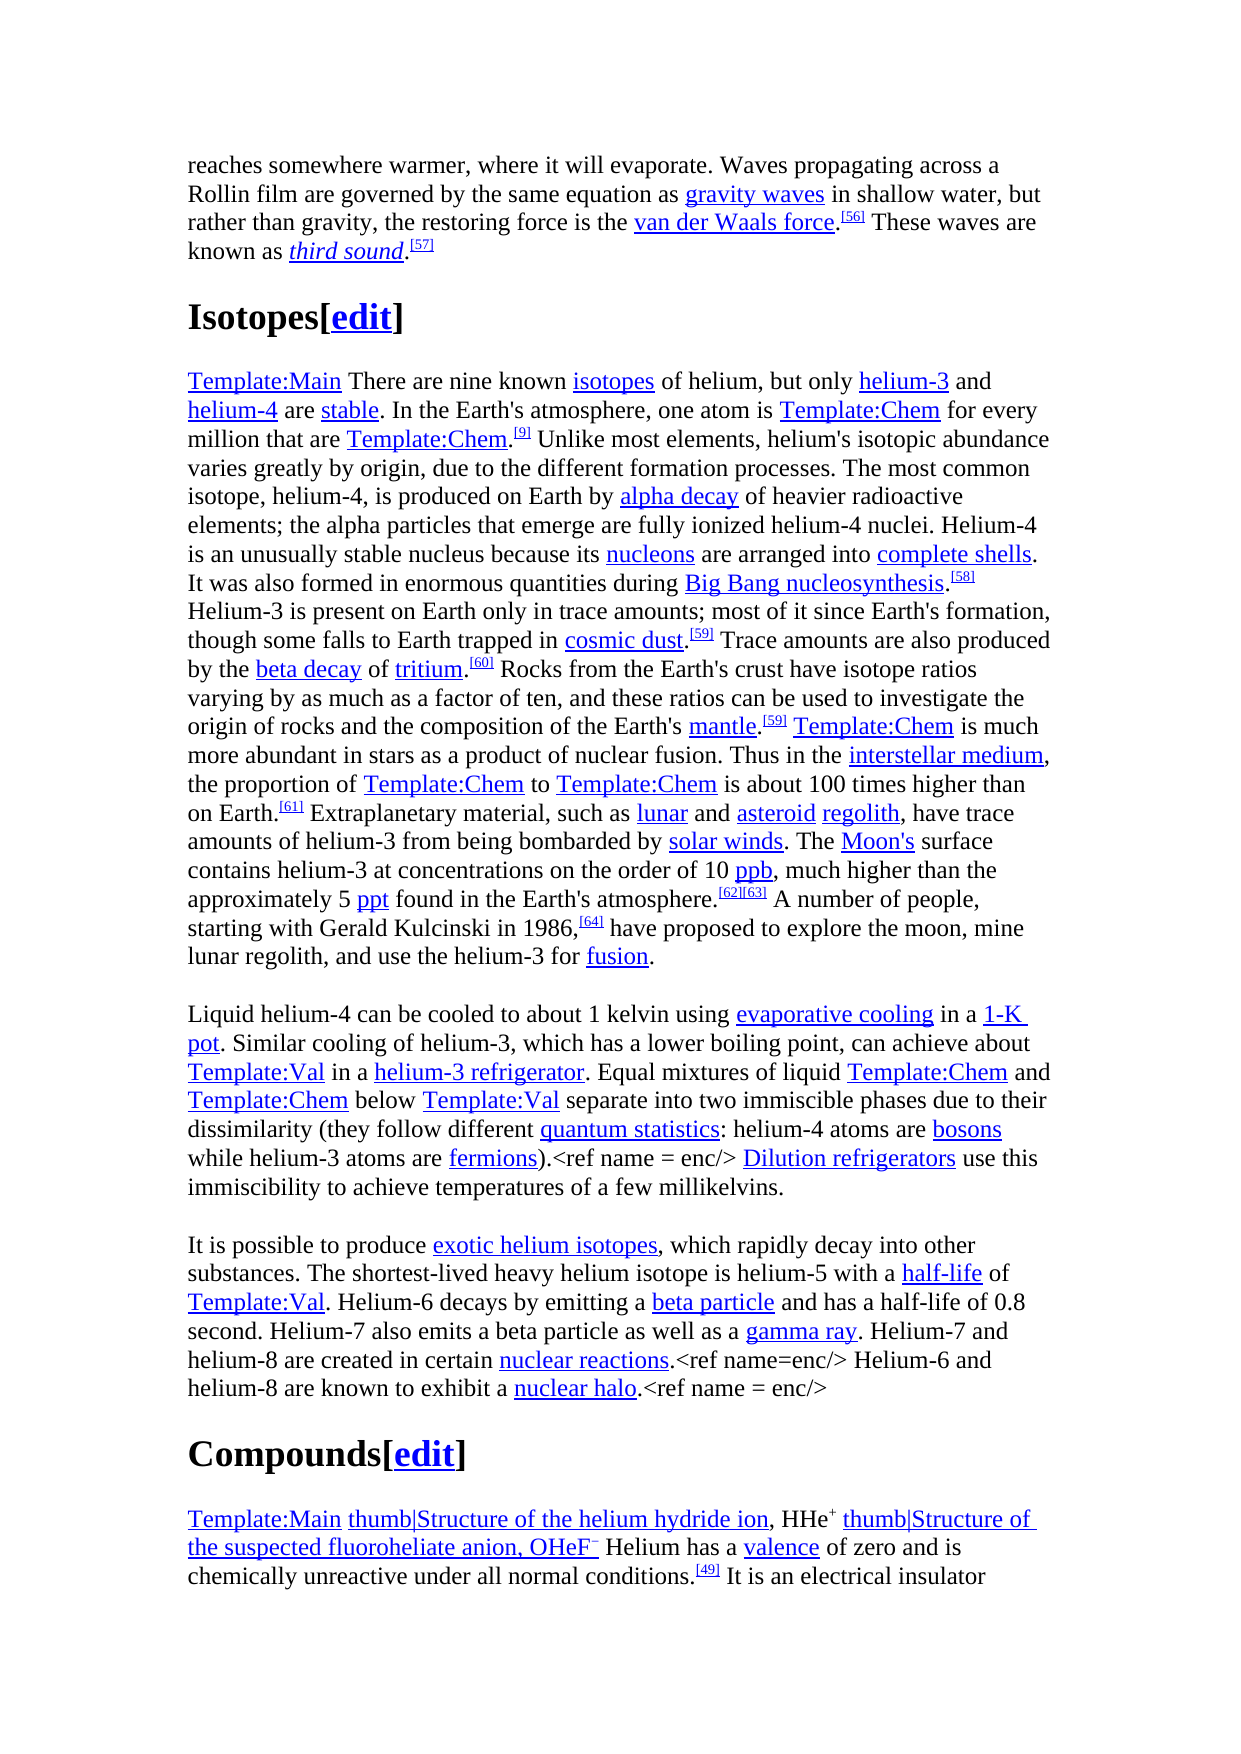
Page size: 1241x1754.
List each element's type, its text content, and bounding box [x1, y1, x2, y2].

text Liquid helium-4 can be cooled to about 1 kelvin using evaporative cooling in a 1-K pot. Similar cooling of helium-3, which has a lower boiling point, can achieve about Template:Val in a helium-3 refrigerator. Equal mixtures of liquid Template:Chem and Template:Chem below Template:Val separate into two immiscible phases due to their dissimilarity (they follow different quantum statistics: helium-4 atoms are bosons while helium-3 atoms are fermions).<ref name = enc/> Dilution refrigerators use this immiscibility to achieve temperatures of a few millikelvins. [187, 999, 1053, 1201]
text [187, 1504, 1053, 1590]
subtitle Isotopes[edit] [187, 294, 1053, 337]
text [187, 150, 1053, 265]
text Template:Main There are nine known isotopes of helium, but only helium-3 and helium-4 are stable. In the Earth's atmosphere, one atom is Template:Chem for every million that are Template:Chem.[9] Unlike most elements, helium's isotopic abundance varies greatly by origin, due to the different formation processes. The most common isotope, helium-4, is produced on Earth by alpha decay of heavier radioactive elements; the alpha particles that emerge are fully ionized helium-4 nuclei. Helium-4 is an unusually stable nucleus because its nucleons are arranged into complete shells. It was also formed in enormous quantities during Big Bang nucleosynthesis.[58] Helium-3 is present on Earth only in trace amounts; most of it since Earth's formation, though some falls to Earth trapped in cosmic dust.[59] Trace amounts are also produced by the beta decay of tritium.[60] Rocks from the Earth's crust have isotope ratios varying by as much as a factor of ten, and these ratios can be used to investigate the origin of rocks and the composition of the Earth's mantle.[59] Template:Chem is much more abundant in stars as a product of nuclear fusion. Thus in the interstellar medium, the proportion of Template:Chem to Template:Chem is about 100 times higher than on Earth.[61] Extraplanetary material, such as lunar and asteroid regolith, have trace amounts of helium-3 from being bombarded by solar winds. The Moon's surface contains helium-3 at concentrations on the order of 10 ppb, much higher than the approximately 5 ppt found in the Earth's atmosphere.[62][63] A number of people, starting with Gerald Kulcinski in 1986,[64] have proposed to explore the moon, mine lunar regolith, and use the helium-3 for fusion. [187, 366, 1053, 970]
subtitle Compounds[edit] [187, 1431, 1053, 1474]
text It is possible to produce exotic helium isotopes, which rapidly decay into other substances. The shortest-lived heavy helium isotope is helium-5 with a half-life of Template:Val. Helium-6 decays by emitting a beta particle and has a half-life of 0.8 second. Helium-7 also emits a beta particle as well as a gamma ray. Helium-7 and helium-8 are created in certain nuclear reactions.<ref name=enc/> Helium-6 and helium-8 are known to exhibit a nuclear halo.<ref name = enc/> [187, 1230, 1053, 1402]
